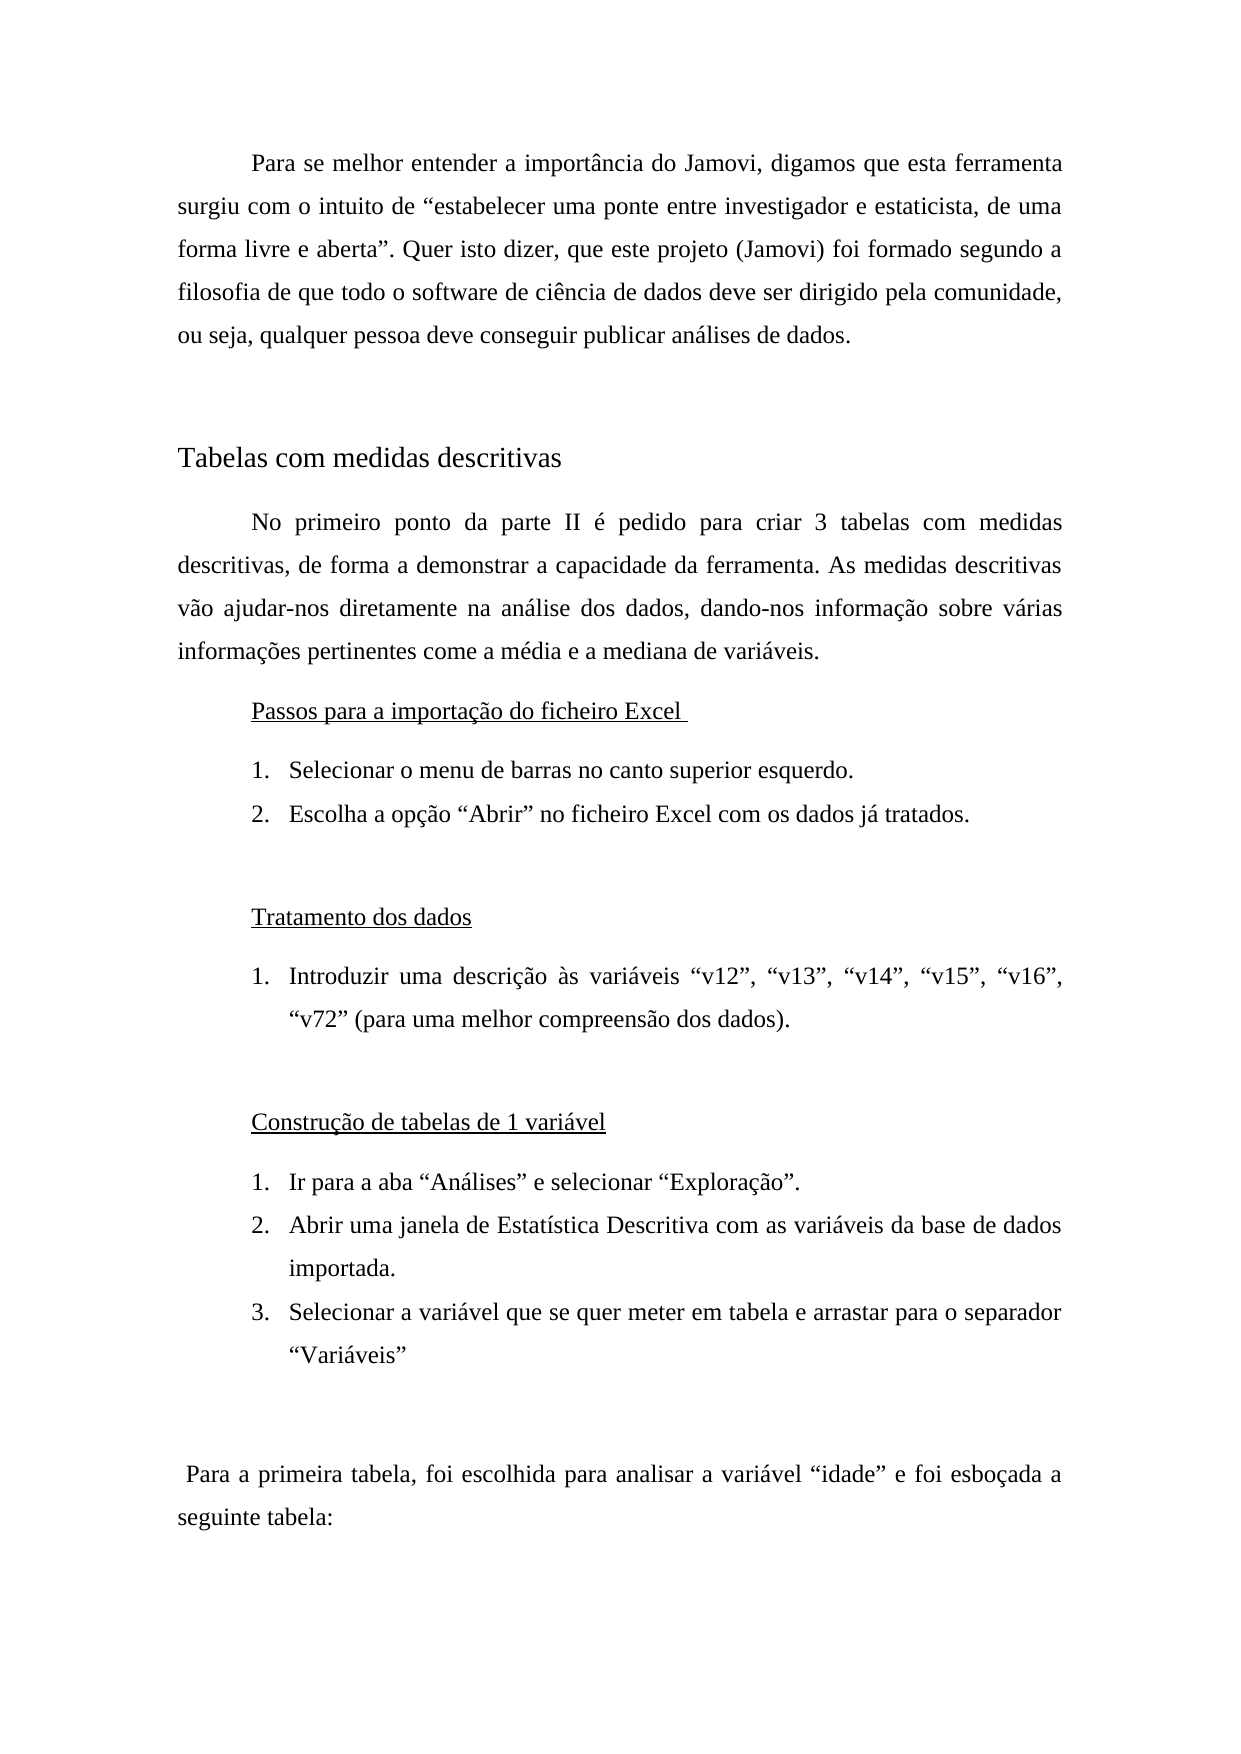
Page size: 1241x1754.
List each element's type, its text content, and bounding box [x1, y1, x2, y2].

text Para se melhor entender a importância do Jamovi, digamos que esta ferramenta surgiu com o intuito de “estabelecer uma ponte entre investigador e estaticista, de uma forma livre e aberta”. Quer isto dizer, que este projeto (Jamovi) foi formado segundo a filosofia de que todo o software de ciência de dados deve ser dirigido pela comunidade, ou seja, qualquer pessoa deve conseguir publicar análises de dados. [177, 148, 1063, 349]
list Selecionar o menu de barras no canto superior esquerdo. [251, 756, 1063, 784]
text Para a primeira tabela, foi escolhida para analisar a variável “idade” e foi esboçada a seguinte tabela: [177, 1459, 1063, 1531]
text Tabelas com medidas descritivas [177, 440, 1063, 473]
list Abrir uma janela de Estatística Descritiva com as variáveis da base de dados importada. [251, 1210, 1063, 1282]
text No primeiro ponto da parte II é pedido para criar 3 tabelas com medidas descritivas, de forma a demonstrar a capacidade da ferramenta. As medidas descritivas vão ajudar-nos diretamente na análise dos dados, dando-nos informação sobre várias informações pertinentes come a média e a mediana de variáveis. [177, 507, 1063, 665]
text Passos para a importação do ficheiro Excel [177, 696, 1063, 724]
text Construção de tabelas de 1 variável [251, 1107, 1063, 1136]
list Ir para a aba “Análises” e selecionar “Exploração”. [251, 1167, 1063, 1196]
list Introduzir uma descrição às variáveis “v12”, “v13”, “v14”, “v15”, “v16”, “v72” (para uma melhor compreensão dos dados). [251, 961, 1063, 1033]
text Tratamento dos dados [251, 902, 1063, 930]
list Selecionar a variável que se quer meter em tabela e arrastar para o separador “Variáveis” [251, 1297, 1063, 1368]
list Escolha a opção “Abrir” no ficheiro Excel com os dados já tratados. [251, 799, 1063, 827]
